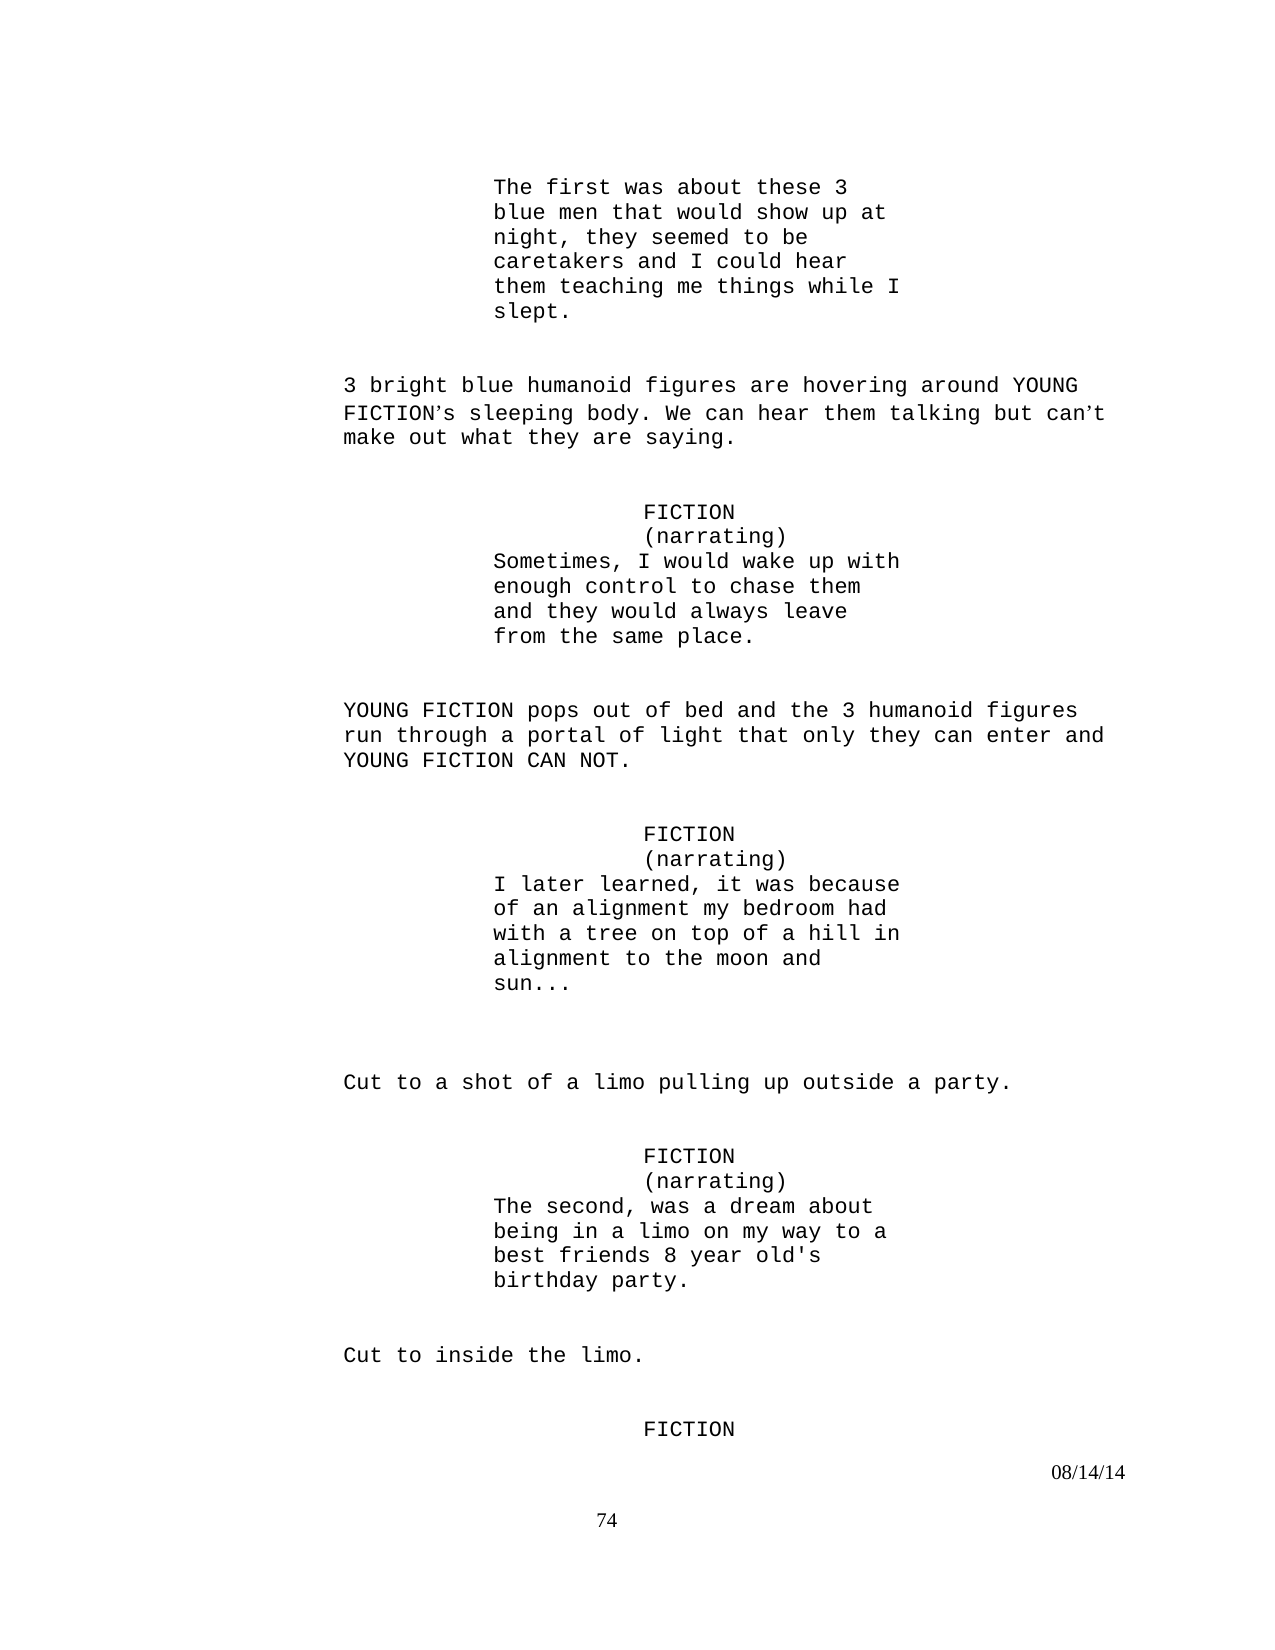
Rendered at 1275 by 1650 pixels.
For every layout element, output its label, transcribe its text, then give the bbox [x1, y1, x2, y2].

text 3 bright blue humanoid figures are hovering around YOUNG FICTION’s sleeping body. We can hear them talking but can’t make out what they are saying. [343, 375, 1125, 451]
text I later learned, it was because of an alignment my bedroom had with a tree on top of a hill in alignment to the moon and sun... [493, 873, 900, 997]
text (narrating) [643, 526, 1087, 550]
text FICTION [643, 1418, 1087, 1443]
text (narrating) [643, 1170, 1087, 1195]
text FICTION [643, 1145, 1087, 1170]
text The second, was a dream about being in a limo on my way to a best friends 8 year old's birthday party. [493, 1195, 900, 1294]
text FICTION [643, 501, 1087, 526]
text FICTION [643, 823, 1087, 848]
text Cut to inside the limo. [343, 1344, 1125, 1368]
text (narrating) [643, 848, 1087, 873]
text Cut to a shot of a limo pulling up outside a party. [343, 1071, 1125, 1096]
text YOUNG FICTION pops out of bed and the 3 humanoid figures run through a portal of light that only they can enter and YOUNG FICTION CAN NOT. [343, 699, 1125, 773]
text The first was about these 3 blue men that would show up at night, they seemed to be caretakers and I could hear them teaching me things while I slept. [493, 176, 900, 325]
text Sometimes, I would wake up with enough control to chase them and they would always leave from the same place. [493, 550, 900, 649]
